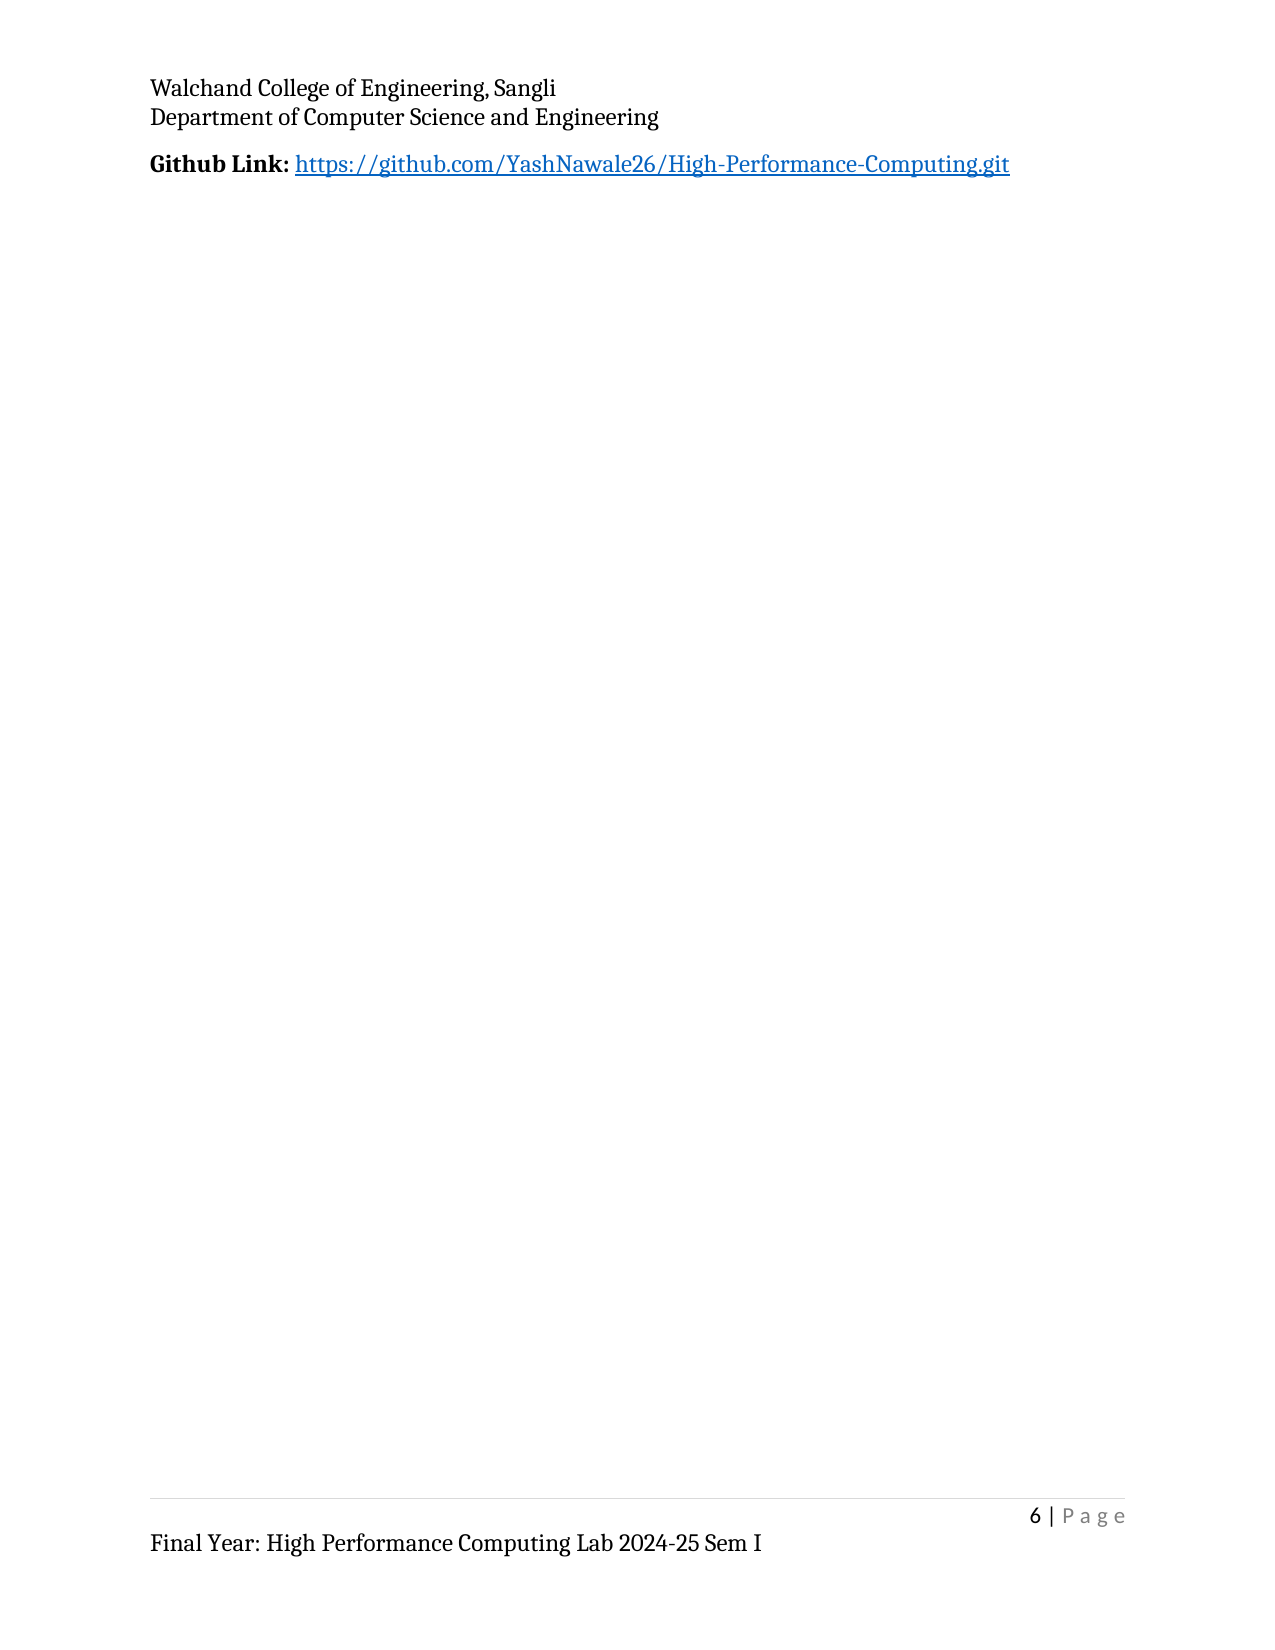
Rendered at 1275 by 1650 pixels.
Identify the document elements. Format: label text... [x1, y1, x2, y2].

text Github Link: https://github.com/YashNawale26/High-Performance-Computing.git [150, 150, 1125, 179]
